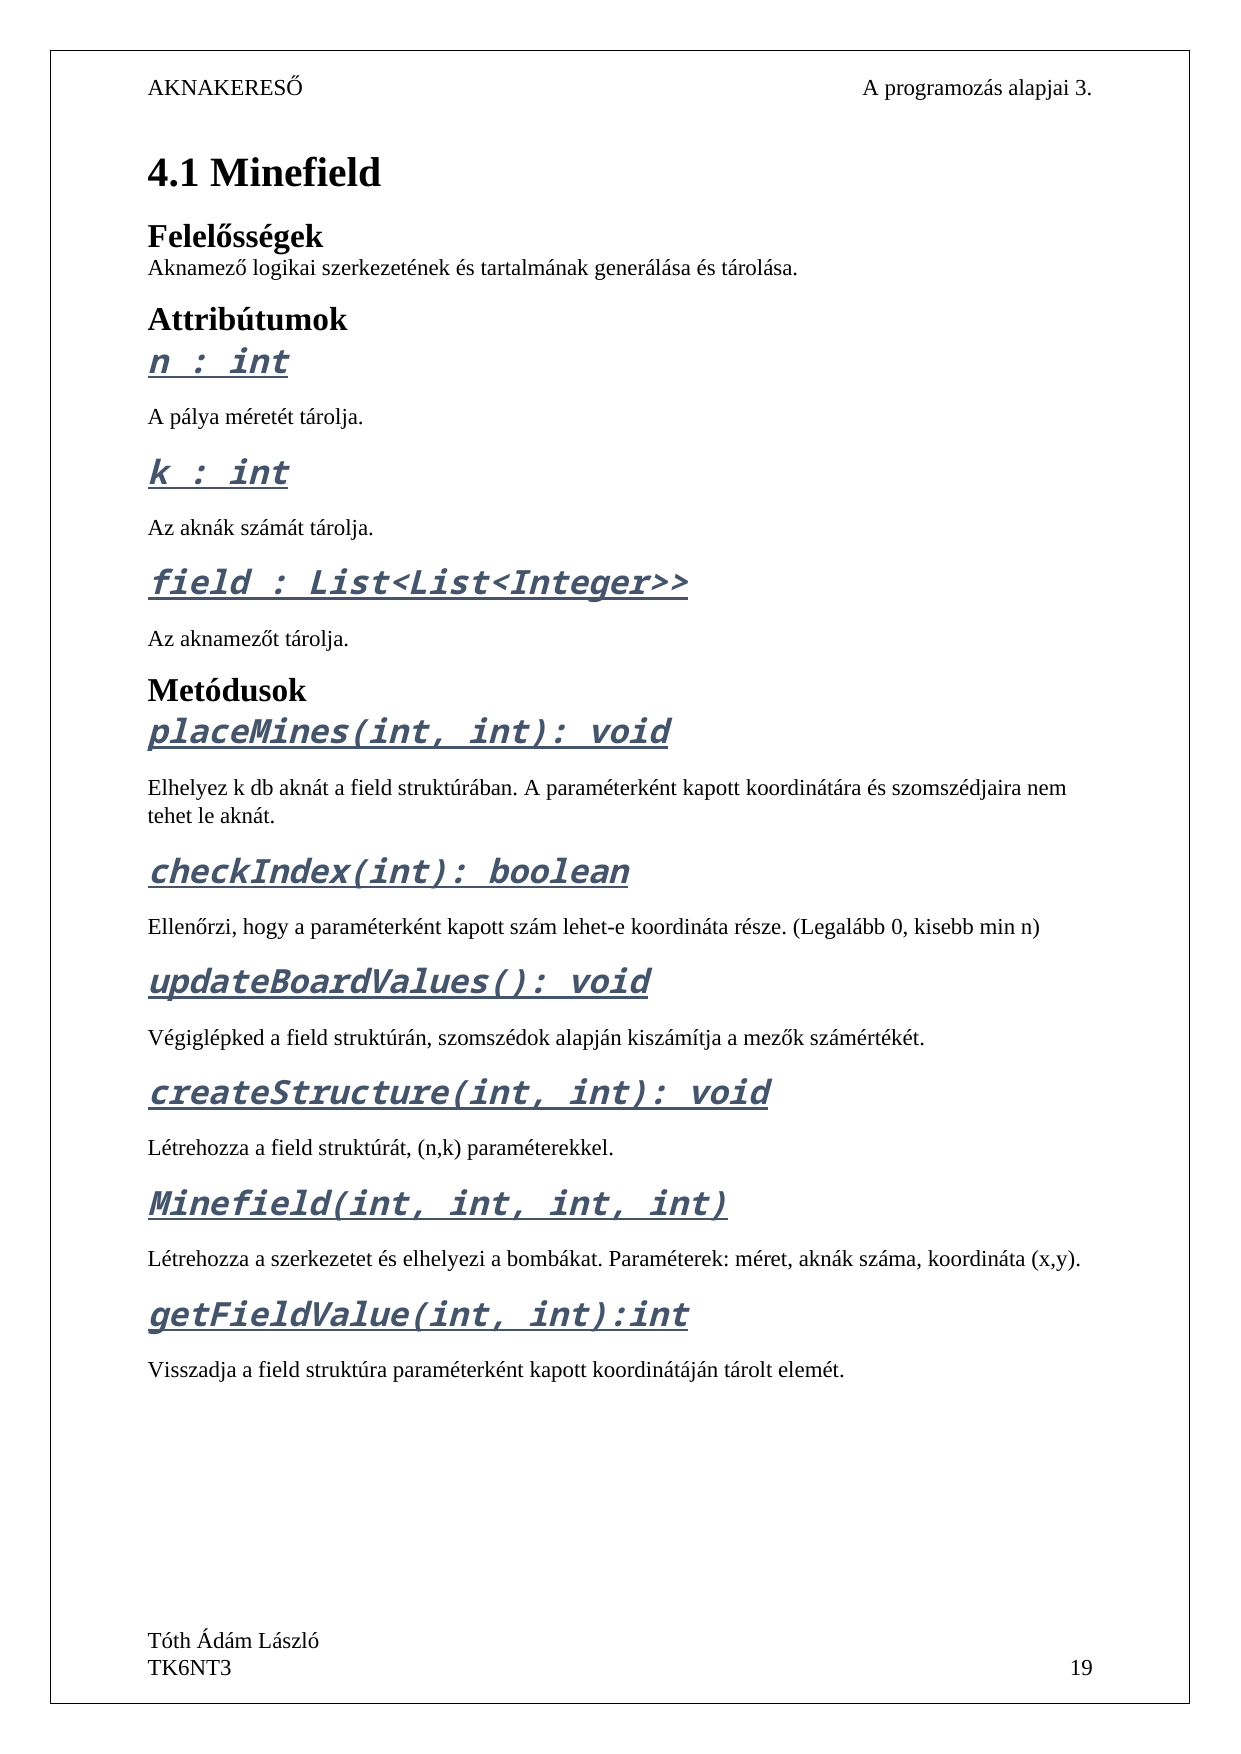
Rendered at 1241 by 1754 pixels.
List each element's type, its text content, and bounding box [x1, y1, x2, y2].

text A pálya méretét tárolja. [147, 403, 1093, 430]
text Felelősségek [147, 216, 1093, 254]
subtitle createStructure(int, int): void [147, 1069, 1093, 1114]
text Aknamező logikai szerkezetének és tartalmának generálása és tárolása. [147, 254, 1093, 281]
subtitle field : List<List<Integer>> [147, 559, 1093, 604]
subtitle Minefield(int, int, int, int) [147, 1179, 1093, 1225]
text Létrehozza a szerkezetet és elhelyezi a bombákat. Paraméterek: méret, aknák száma, koordináta (x,y). [147, 1245, 1093, 1272]
subtitle getFieldValue(int, int):int [147, 1290, 1093, 1336]
subtitle checkIndex(int): boolean [147, 847, 1093, 893]
subtitle k : int [147, 448, 1093, 494]
text Visszadja a field struktúra paraméterként kapott koordinátáján tárolt elemét. [147, 1356, 1093, 1382]
text Elhelyez k db aknát a field struktúrában. A paraméterként kapott koordinátára és szomszédjaira nem tehet le aknát. [147, 774, 1093, 829]
text Létrehozza a field struktúrát, (n,k) paraméterekkel. [147, 1134, 1093, 1161]
text Az aknák számát tárolja. [147, 514, 1093, 540]
text Attribútumok [147, 299, 1093, 338]
text Ellenőrzi, hogy a paraméterként kapott szám lehet-e koordináta része. (Legalább 0, kisebb min n) [147, 913, 1093, 939]
subtitle 4.1 Minefield [147, 148, 1093, 196]
text Végiglépked a field struktúrán, szomszédok alapján kiszámítja a mezők számértékét. [147, 1024, 1093, 1050]
text Az aknamezőt tárolja. [147, 625, 1093, 651]
subtitle placeMines(int, int): void [147, 708, 1093, 754]
subtitle updateBoardValues(): void [147, 958, 1093, 1003]
subtitle n : int [147, 338, 1093, 383]
text Metódusok [147, 670, 1093, 708]
